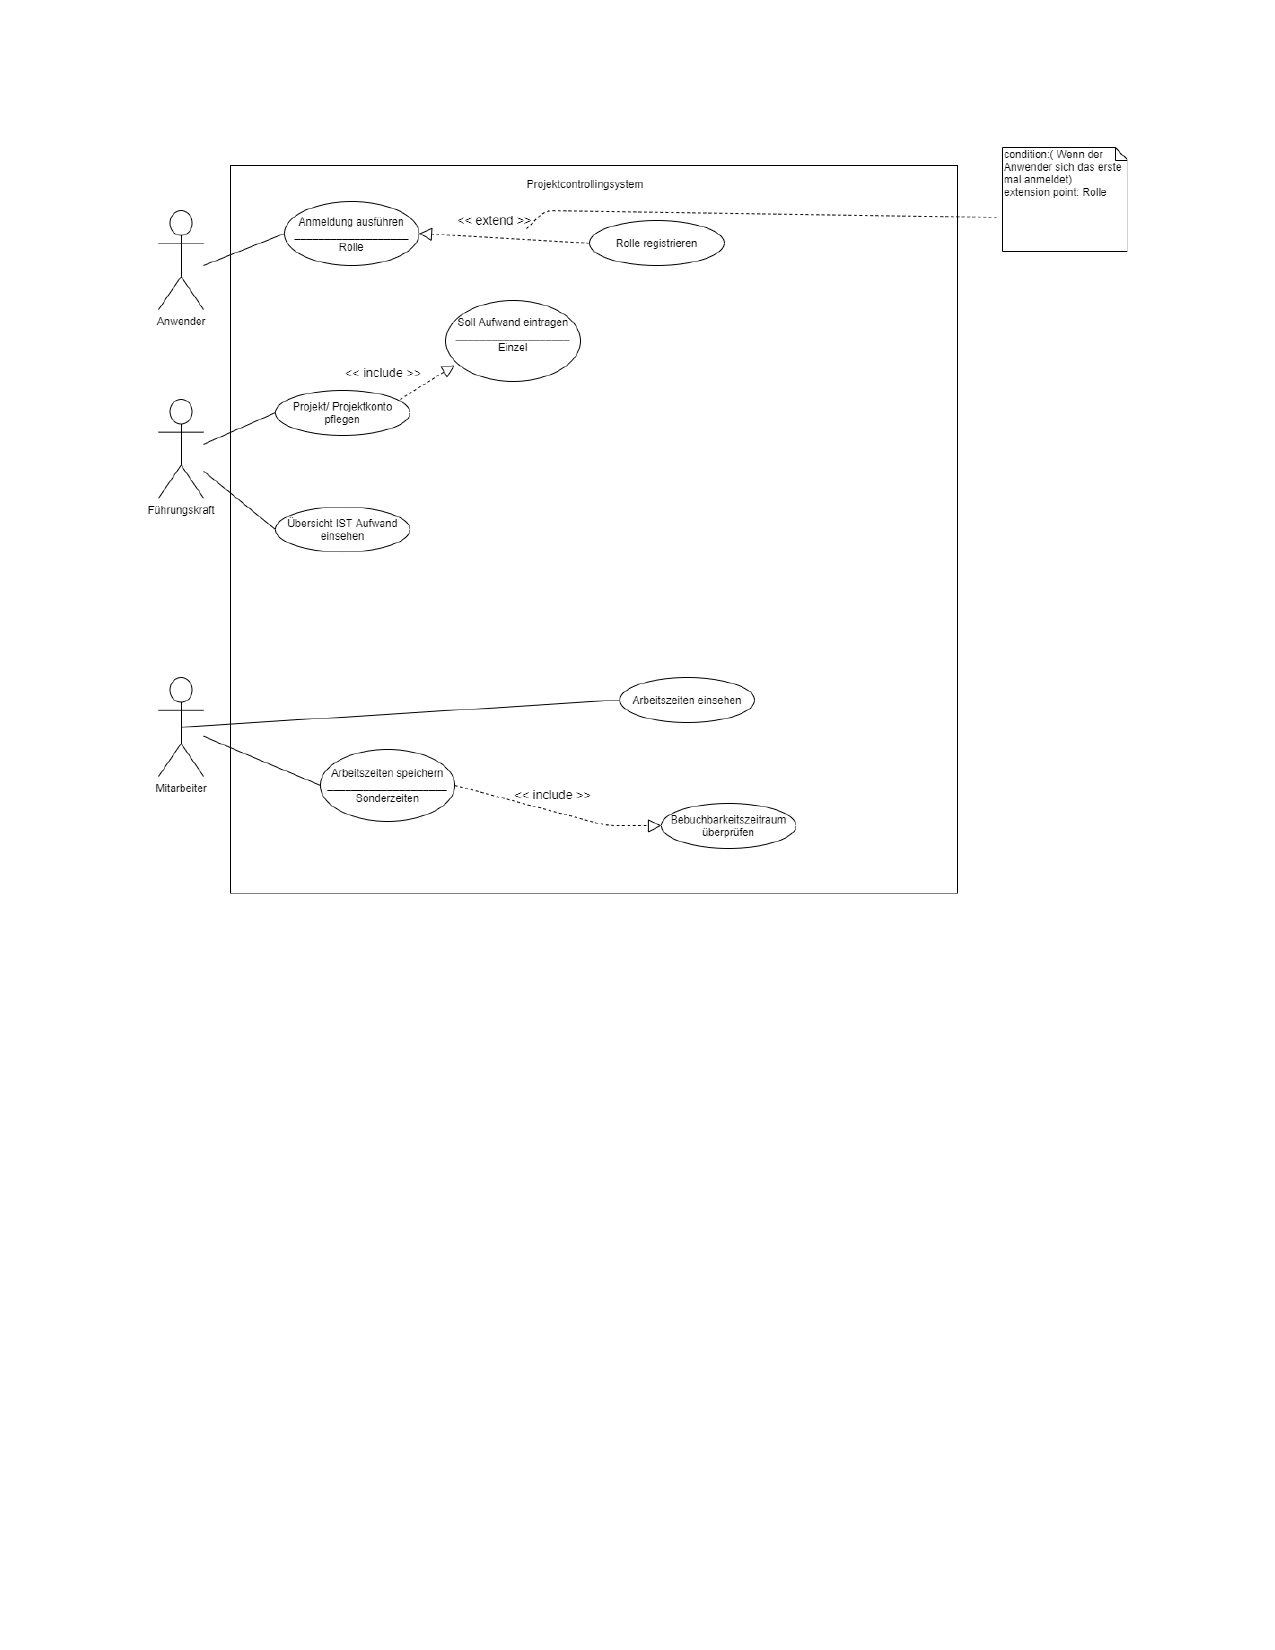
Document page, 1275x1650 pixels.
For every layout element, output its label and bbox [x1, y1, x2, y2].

picture [147, 147, 1128, 894]
